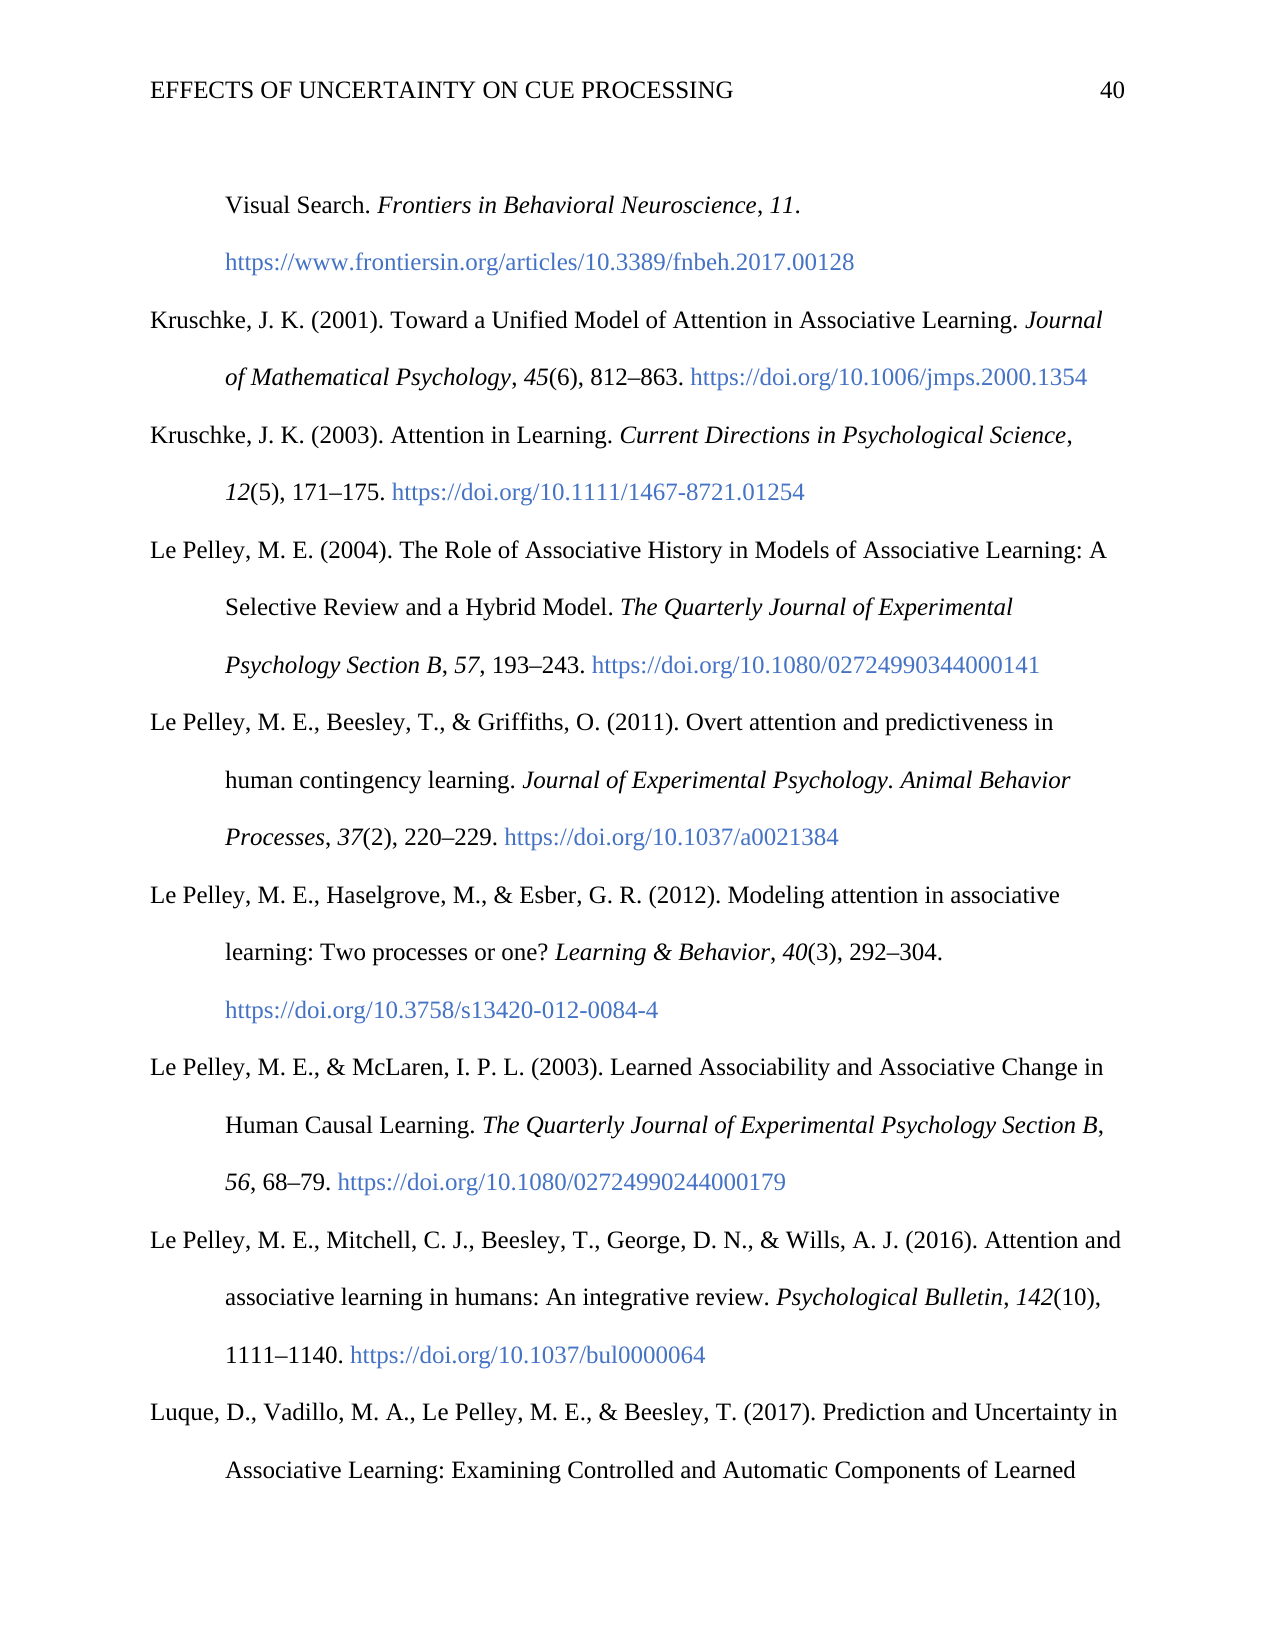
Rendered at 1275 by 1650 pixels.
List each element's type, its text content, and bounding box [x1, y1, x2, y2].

text Kruschke, J. K. (2001). Toward a Unified Model of Attention in Associative Learning. Journal of Mathematical Psychology, 45(6), 812–863. https://doi.org/10.1006/jmps.2000.1354 [150, 305, 1125, 391]
text Le Pelley, M. E., Mitchell, C. J., Beesley, T., George, D. N., & Wills, A. J. (2016). Attention and associative learning in humans: An integrative review. Psychological Bulletin, 142(10), 1111–1140. https://doi.org/10.1037/bul0000064 [150, 1225, 1125, 1369]
text Le Pelley, M. E., & McLaren, I. P. L. (2003). Learned Associability and Associative Change in Human Causal Learning. The Quarterly Journal of Experimental Psychology Section B, 56, 68–79. https://doi.org/10.1080/02724990244000179 [150, 1052, 1125, 1196]
text Le Pelley, M. E. (2004). The Role of Associative History in Models of Associative Learning: A Selective Review and a Hybrid Model. The Quarterly Journal of Experimental Psychology Section B, 57, 193–243. https://doi.org/10.1080/02724990344000141 [150, 535, 1125, 679]
text Kruschke, J. K. (2003). Attention in Learning. Current Directions in Psychological Science, 12(5), 171–175. https://doi.org/10.1111/1467-8721.01254 [150, 420, 1125, 506]
text Le Pelley, M. E., Haselgrove, M., & Esber, G. R. (2012). Modeling attention in associative learning: Two processes or one? Learning & Behavior, 40(3), 292–304. https://doi.org/10.3758/s13420-012-0084-4 [150, 880, 1125, 1024]
text Le Pelley, M. E., Beesley, T., & Griffiths, O. (2011). Overt attention and predictiveness in human contingency learning. Journal of Experimental Psychology. Animal Behavior Processes, 37(2), 220–229. https://doi.org/10.1037/a0021384 [150, 707, 1125, 851]
